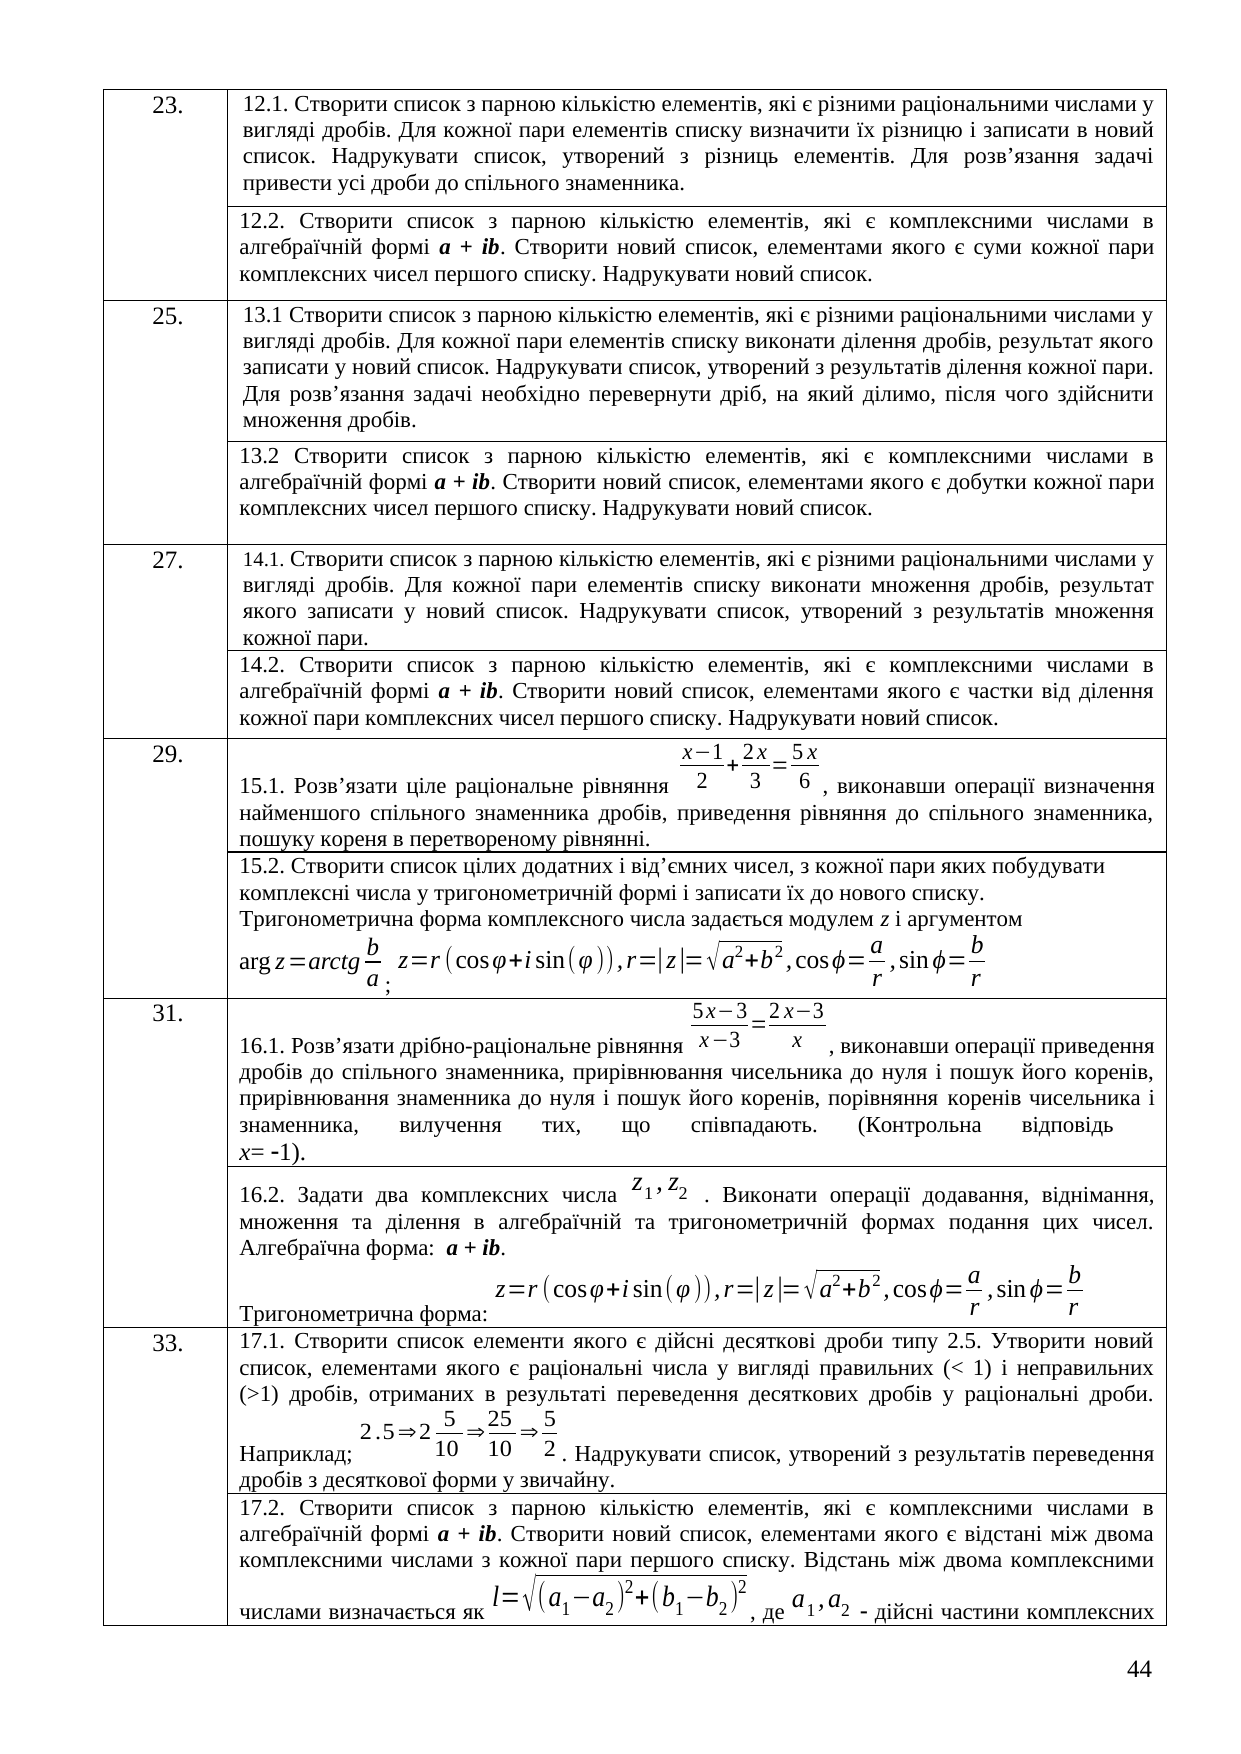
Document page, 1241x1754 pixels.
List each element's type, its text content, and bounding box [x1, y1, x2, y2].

table_cell [104, 999, 227, 1327]
table_cell 17.1. Створити список елементи якого є дійсні десяткові дроби типу 2.5. Утворити новий список, елементами якого є раціональні числа у вигляді правильних (< 1) і неправильних (>1) дробів, отриманих в результаті переведення десяткових дробів у раціональні дроби. Наприклад; . Надрукувати список, утворений з результатів переведення дробів з десяткової форми у звичайну. [228, 1328, 1166, 1493]
table_cell [104, 739, 227, 997]
table_cell [104, 545, 227, 738]
table_cell 16.1. Розв’язати дрібно-раціональне рівняння , виконавши операції приведення дробів до спільного знаменника, прирівнювання чисельника до нуля і пошук його коренів, прирівнювання знаменника до нуля і пошук його коренів, порівняння коренів чисельника і знаменника, вилучення тих, що співпадають. (Контрольна відповідь х= 1). [228, 999, 1166, 1166]
table_cell 13.1 Створити список з парною кількістю елементів, які є різними раціональними числами у вигляді дробів. Для кожної пари елементів списку виконати ділення дробів, результат якого записати у новий список. Надрукувати список, утворений з результатів ділення кожної пари. Для розв’язання задачі необхідно перевернути дріб, на який ділимо, після чого здійснити множення дробів. [228, 301, 1166, 441]
table_cell 12.2. Створити список з парною кількістю елементів, які є комплексними числами в алгебраїчній формі a + ib. Створити новий список, елементами якого є суми кожної пари комплексних чисел першого списку. Надрукувати новий список. [228, 207, 1166, 300]
table_cell [104, 1328, 227, 1625]
table_cell [104, 301, 227, 544]
table_cell 14.1. Створити список з парною кількістю елементів, які є різними раціональними числами у вигляді дробів. Для кожної пари елементів списку виконати множення дробів, результат якого записати у новий список. Надрукувати список, утворений з результатів множення кожної пари. [228, 545, 1166, 650]
table_cell 12.1. Створити список з парною кількістю елементів, які є різними раціональними числами у вигляді дробів. Для кожної пари елементів списку визначити їх різницю і записати в новий список. Надрукувати список, утворений з різниць елементів. Для розв’язання задачі привести усі дроби до спільного знаменника. [228, 90, 1166, 206]
table_cell 13.2 Створити список з парною кількістю елементів, які є комплексними числами в алгебраїчній формі a + ib. Створити новий список, елементами якого є добутки кожної пари комплексних чисел першого списку. Надрукувати новий список. [228, 442, 1166, 544]
table_cell [104, 90, 227, 300]
table_cell 15.2. Створити список цілих додатних і від’ємних чисел, з кожної пари яких побудувати комплексні числа у тригонометричній формі і записати їх до нового списку. Тригонометрична форма комплексного числа задається модулем z і аргументом ; [228, 853, 1166, 997]
table_cell 14.2. Створити список з парною кількістю елементів, які є комплексними числами в алгебраїчній формі a + ib. Створити новий список, елементами якого є частки від ділення кожної пари комплексних чисел першого списку. Надрукувати новий список. [228, 651, 1166, 738]
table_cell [228, 1494, 1166, 1625]
table_cell 16.2. Задати два комплексних числа . Виконати операції додавання, віднімання, множення та ділення в алгебраїчній та тригонометричній формах подання цих чисел. Алгебраїчна форма: a + ib. Тригонометрична форма: [228, 1167, 1166, 1327]
table_cell 15.1. Розв’язати ціле раціональне рівняння , виконавши операції визначення найменшого спільного знаменника дробів, приведення рівняння до спільного знаменника, пошуку кореня в перетвореному рівнянні. [228, 739, 1166, 851]
